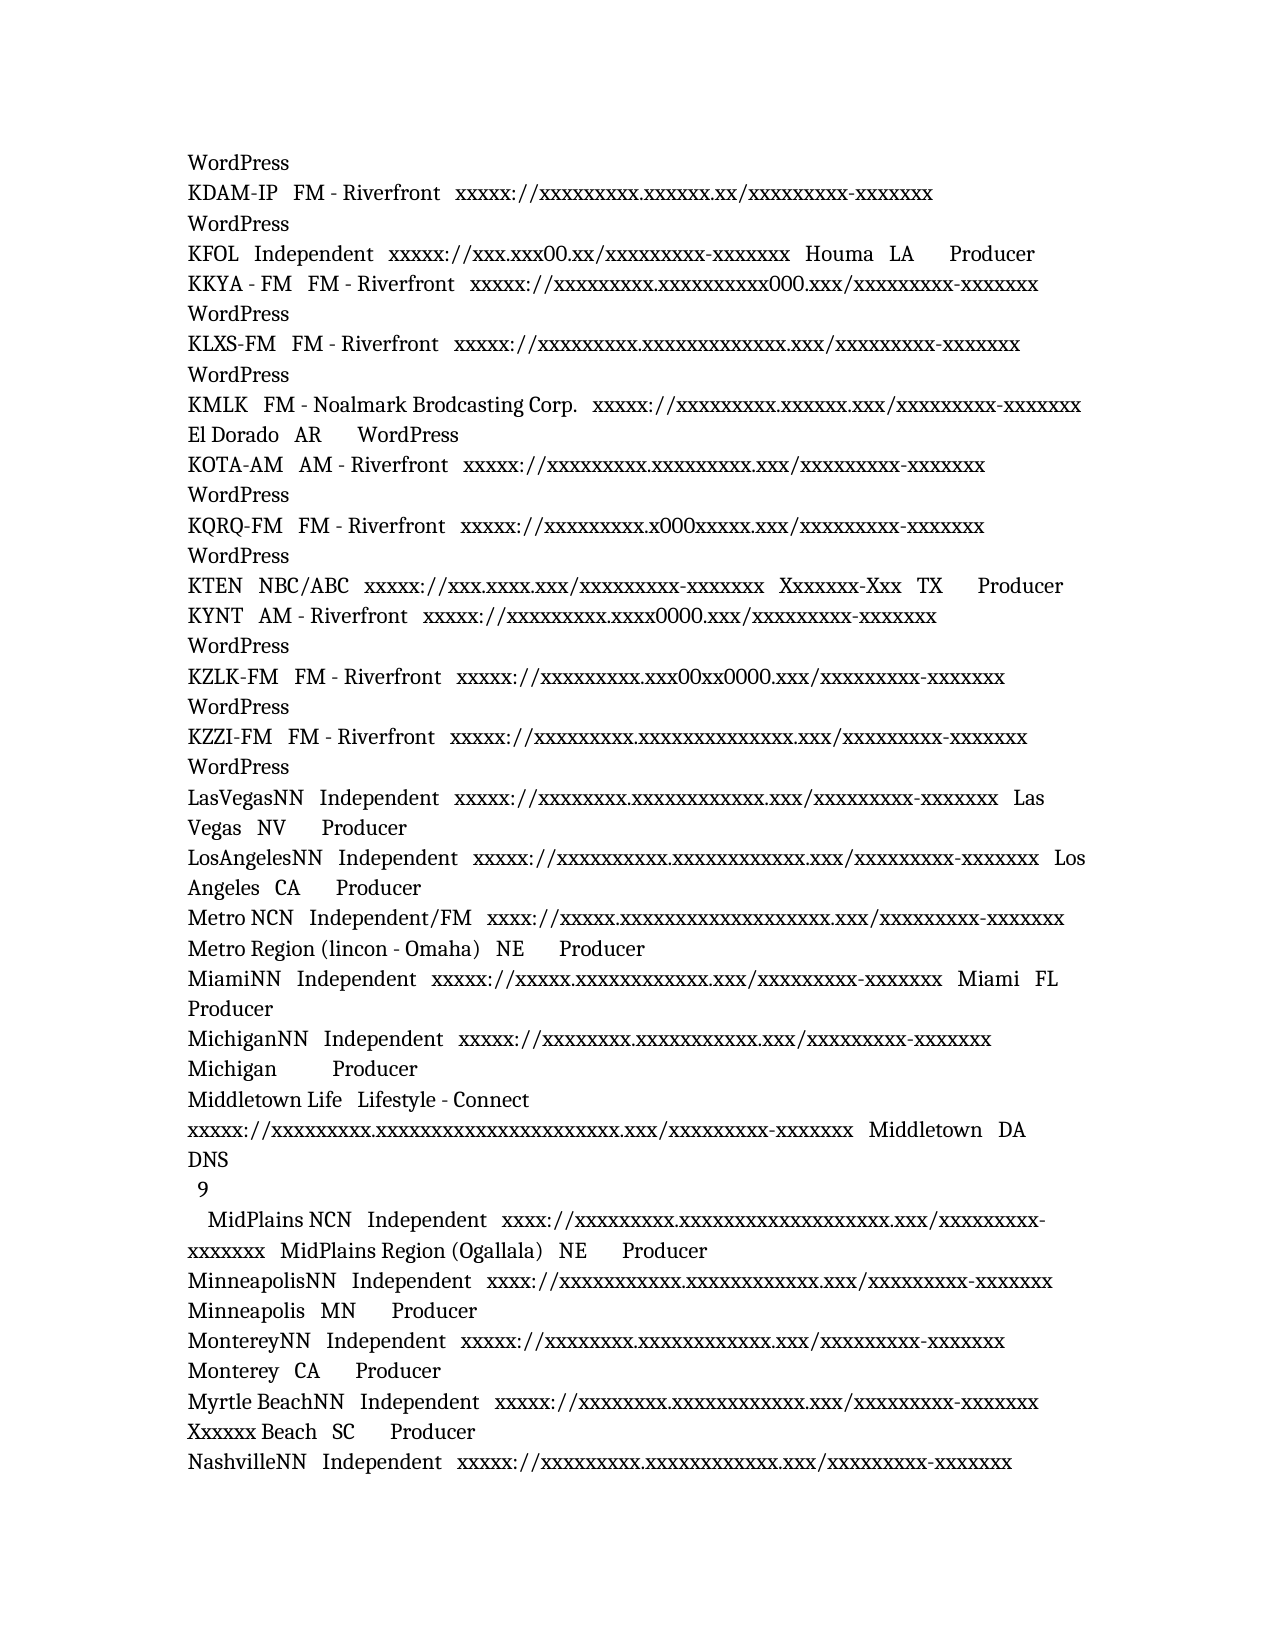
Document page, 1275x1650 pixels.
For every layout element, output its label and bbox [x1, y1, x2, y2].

text [187, 150, 1087, 1475]
